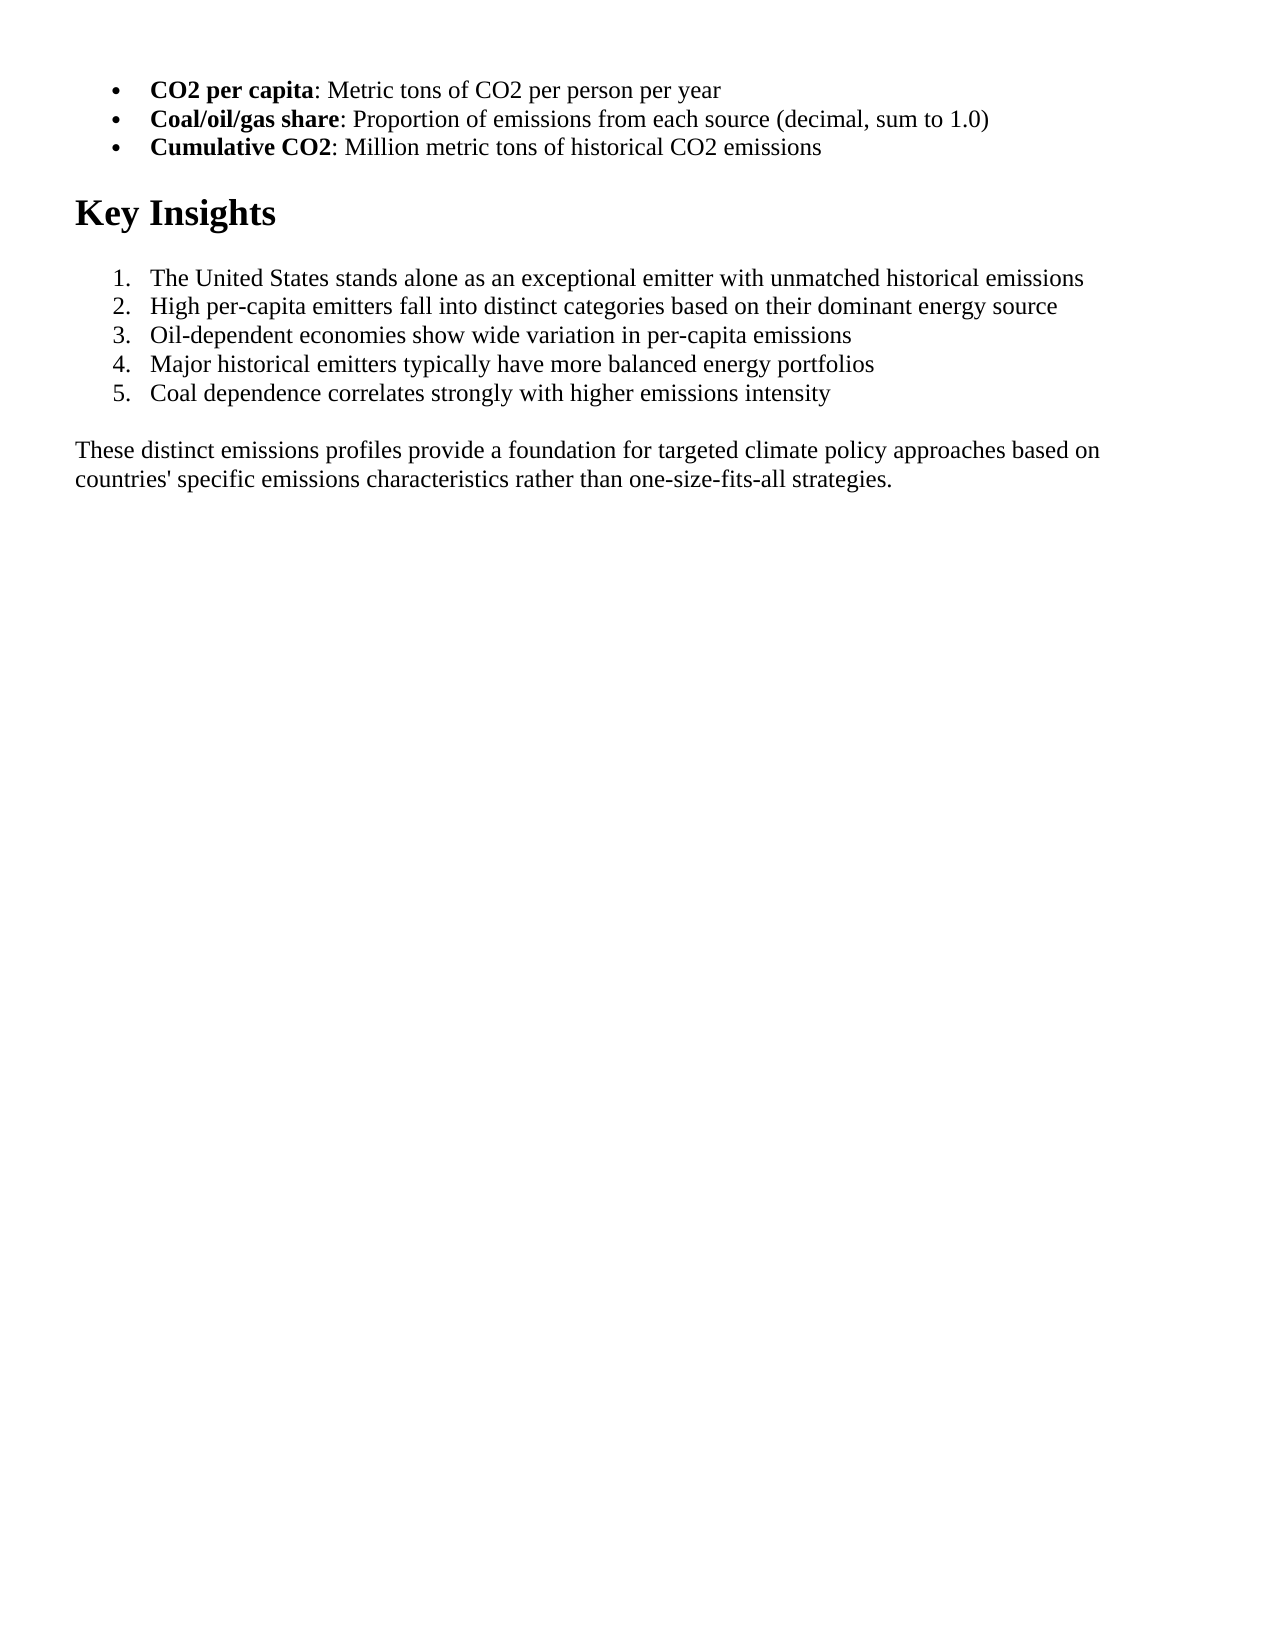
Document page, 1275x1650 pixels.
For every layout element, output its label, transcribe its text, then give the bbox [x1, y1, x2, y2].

list Coal/oil/gas share: Proportion of emissions from each source (decimal, sum to 1.0) [112, 104, 1200, 132]
list Major historical emitters typically have more balanced energy portfolios [112, 349, 1200, 378]
list Oil-dependent economies show wide variation in per-capita emissions [112, 320, 1200, 349]
text These distinct emissions profiles provide a foundation for targeted climate policy approaches based on countries' specific emissions characteristics rather than one-size-fits-all strategies. [75, 436, 1200, 493]
list Coal dependence correlates strongly with higher emissions intensity [112, 378, 1200, 406]
list CO2 per capita: Metric tons of CO2 per person per year [112, 75, 1200, 104]
list High per-capita emitters fall into distinct categories based on their dominant energy source [112, 291, 1200, 320]
list The United States stands alone as an exceptional emitter with unmatched historical emissions [112, 263, 1200, 291]
text Key Insights [75, 190, 1200, 233]
list Cumulative CO2: Million metric tons of historical CO2 emissions [112, 132, 1200, 161]
